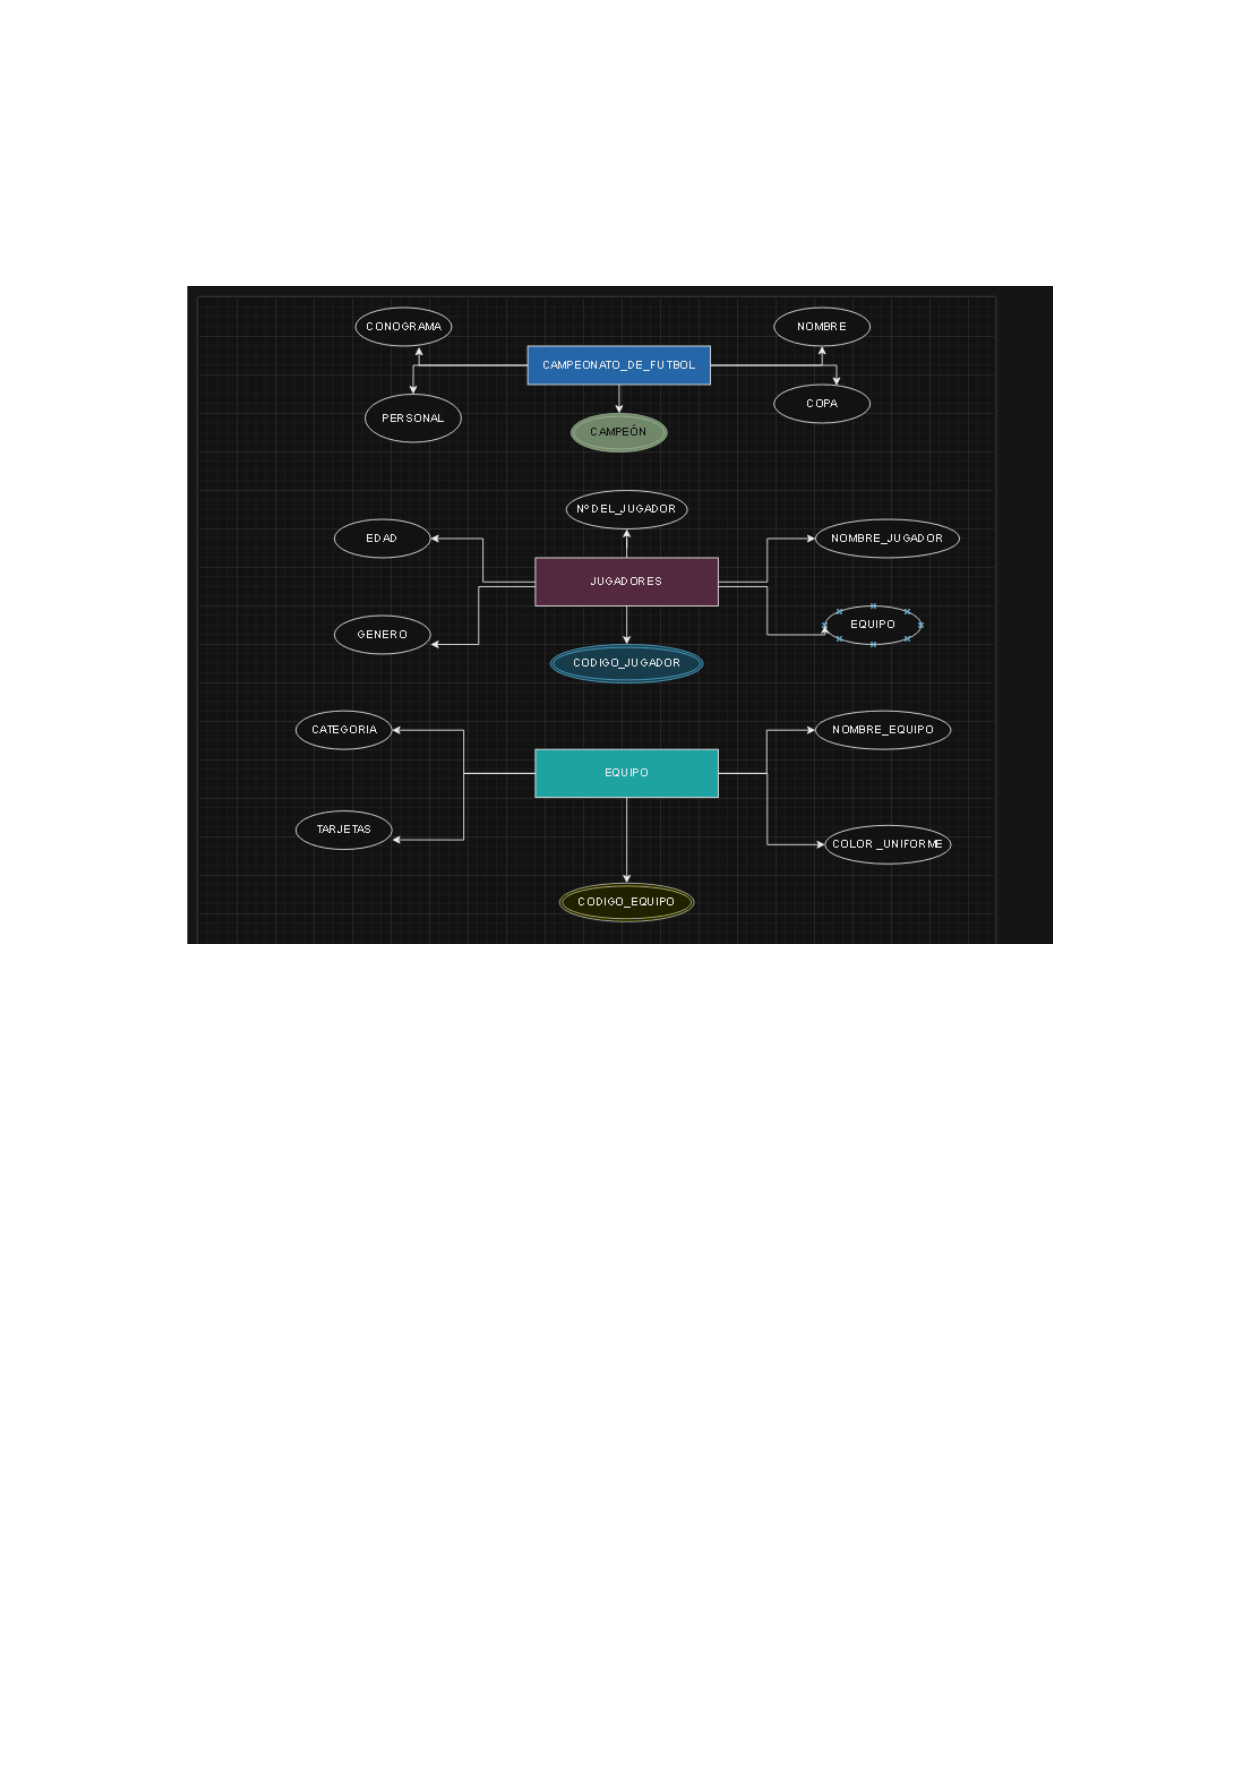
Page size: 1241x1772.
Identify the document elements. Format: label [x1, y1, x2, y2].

picture [187, 286, 1053, 944]
